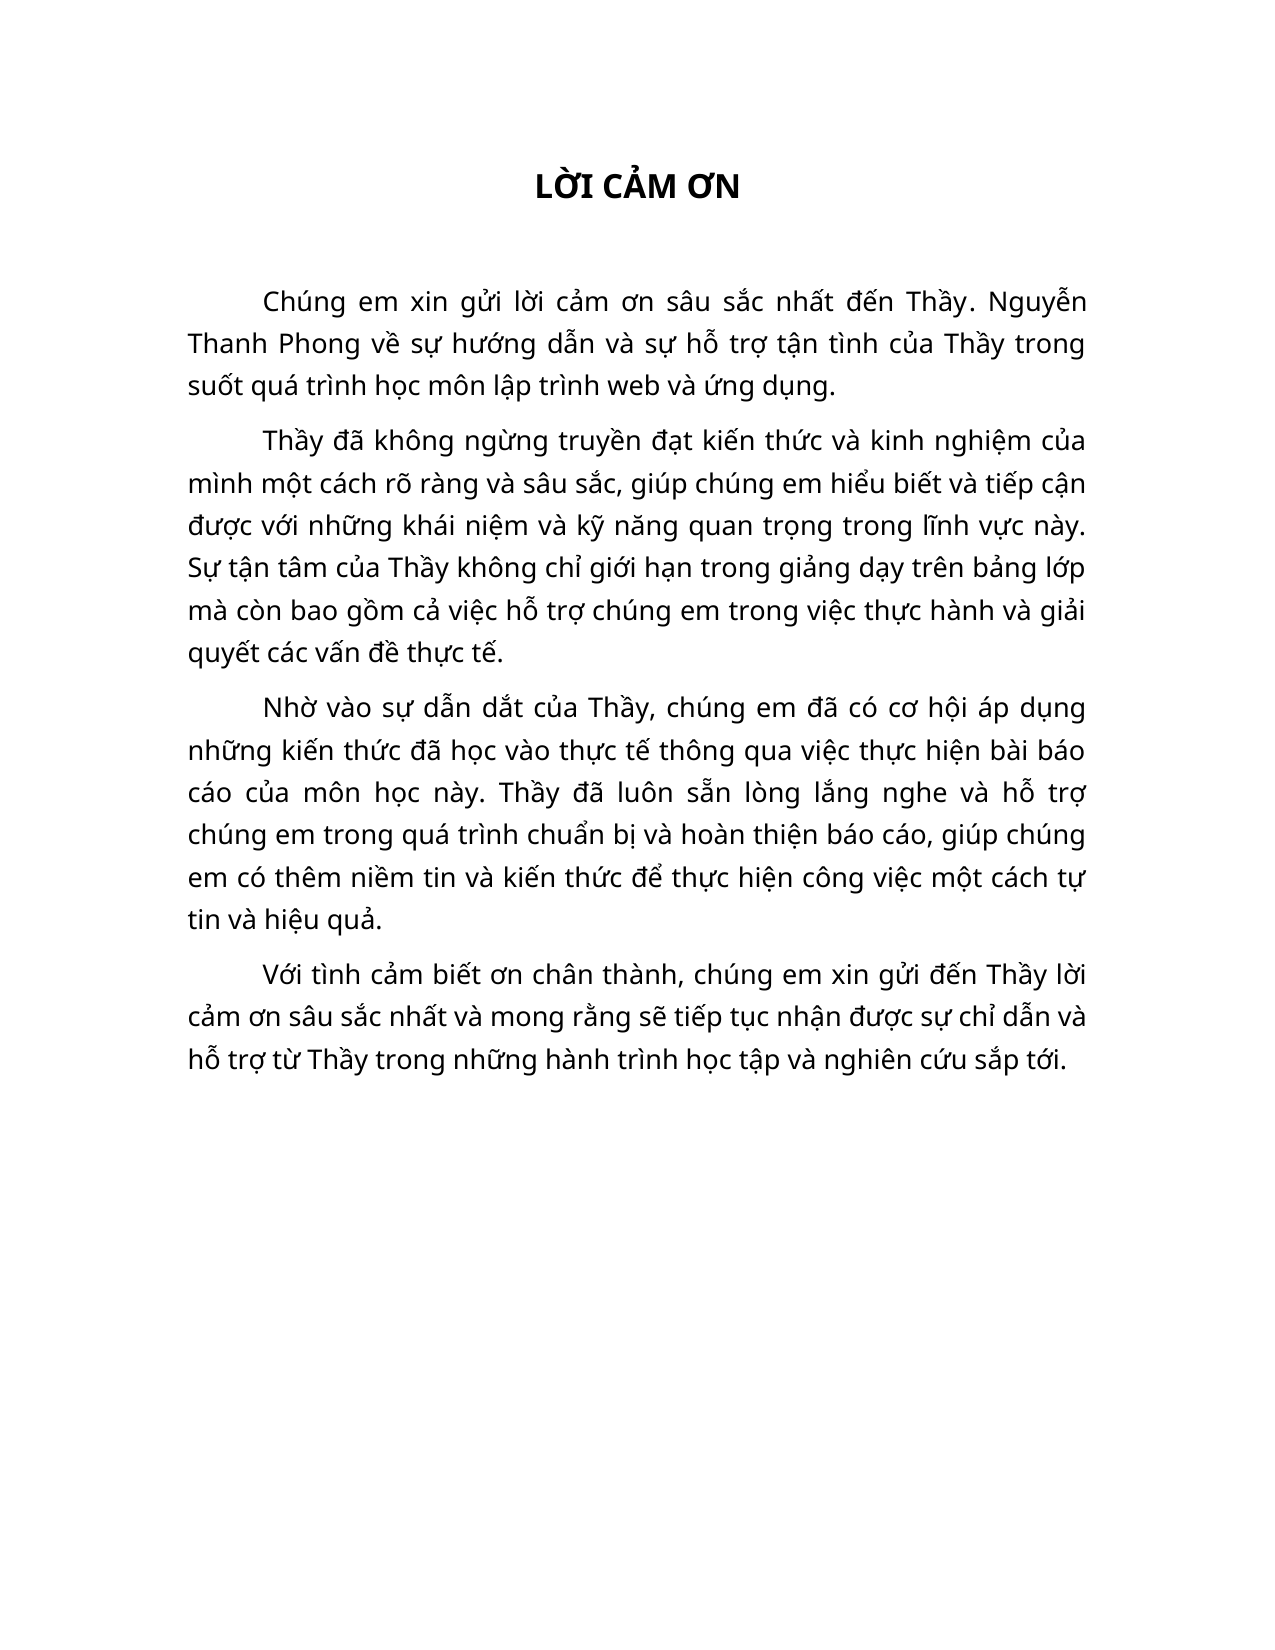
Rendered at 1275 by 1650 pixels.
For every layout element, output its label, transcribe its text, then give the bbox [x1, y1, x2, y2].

text Nhờ vào sự dẫn dắt của Thầy, chúng em đã có cơ hội áp dụng những kiến thức đã học vào thực tế thông qua việc thực hiện bài báo cáo của môn học này. Thầy đã luôn sẵn lòng lắng nghe và hỗ trợ chúng em trong quá trình chuẩn bị và hoàn thiện báo cáo, giúp chúng em có thêm niềm tin và kiến thức để thực hiện công việc một cách tự tin và hiệu quả. [187, 689, 1087, 937]
text Với tình cảm biết ơn chân thành, chúng em xin gửi đến Thầy lời cảm ơn sâu sắc nhất và mong rằng sẽ tiếp tục nhận được sự chỉ dẫn và hỗ trợ từ Thầy trong những hành trình học tập và nghiên cứu sắp tới. [187, 956, 1087, 1077]
subtitle LỜI CẢM ƠN [187, 162, 1087, 208]
text Chúng em xin gửi lời cảm ơn sâu sắc nhất đến Thầy. Nguyễn Thanh Phong về sự hướng dẫn và sự hỗ trợ tận tình của Thầy trong suốt quá trình học môn lập trình web và ứng dụng. [187, 282, 1087, 404]
text Thầy đã không ngừng truyền đạt kiến thức và kinh nghiệm của mình một cách rõ ràng và sâu sắc, giúp chúng em hiểu biết và tiếp cận được với những khái niệm và kỹ năng quan trọng trong lĩnh vực này. Sự tận tâm của Thầy không chỉ giới hạn trong giảng dạy trên bảng lớp mà còn bao gồm cả việc hỗ trợ chúng em trong việc thực hành và giải quyết các vấn đề thực tế. [187, 422, 1087, 671]
